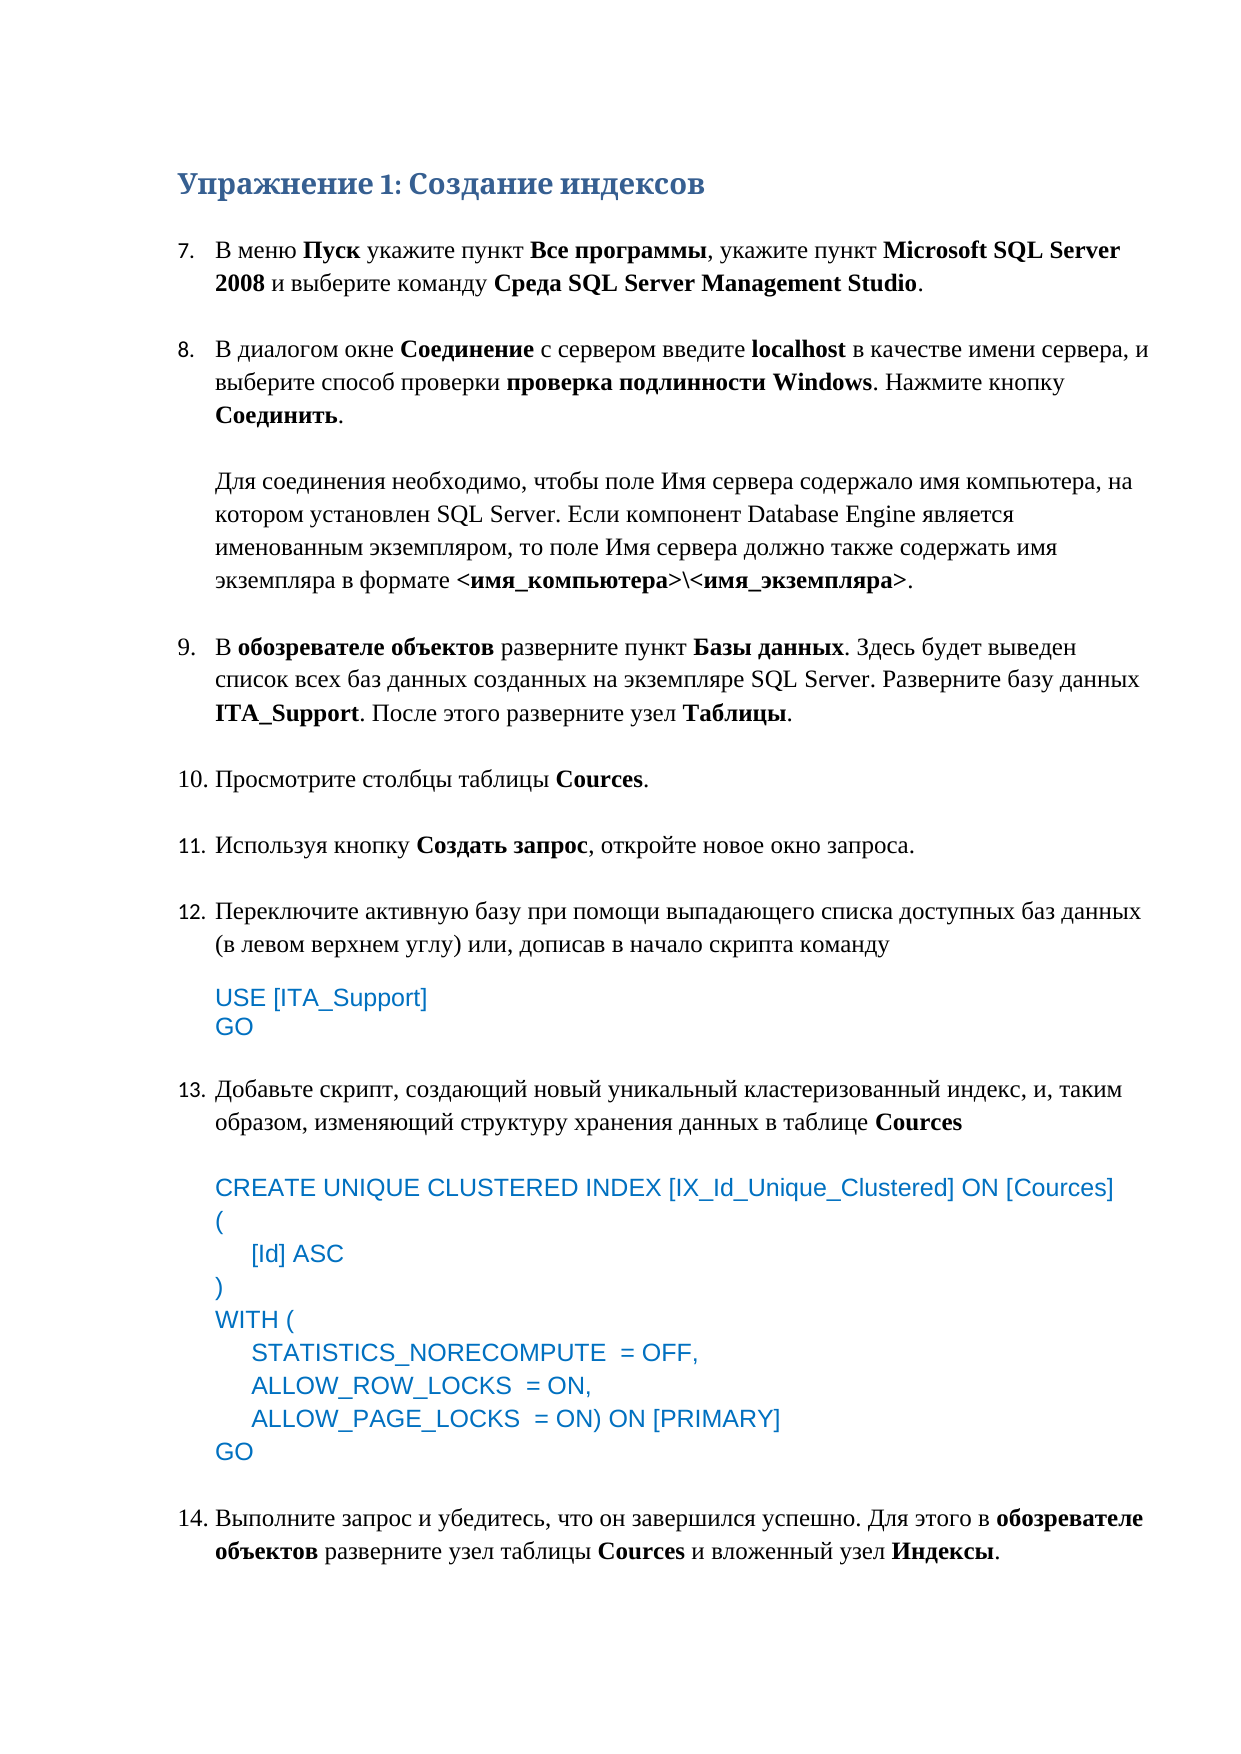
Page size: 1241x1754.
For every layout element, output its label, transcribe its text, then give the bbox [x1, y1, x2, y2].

list Переключите активную базу при помощи выпадающего списка доступных баз данных (в левом верхнем углу) или, дописав в начало скрипта команду [177, 896, 1152, 958]
list ) [215, 1272, 1152, 1301]
list GO [215, 1437, 1152, 1466]
list Используя кнопку Создать запрос, откройте новое окно запроса. [177, 830, 1152, 859]
list Просмотрите столбцы таблицы Cources. [177, 764, 1152, 792]
list ALLOW_PAGE_LOCKS = ON) ON [PRIMARY] [215, 1404, 1152, 1433]
list В диалогом окне Соединение с сервером введите localhost в качестве имени сервера, и выберите способ проверки проверка подлинности Windows. Нажмите кнопку Соединить. [177, 334, 1152, 429]
list CREATE UNIQUE CLUSTERED INDEX [IX_Id_Unique_Clustered] ON [Cources] [215, 1173, 1152, 1202]
list В обозревателе объектов разверните пункт Базы данных. Здесь будет выведен список всех баз данных созданных на экземпляре SQL Server. Разверните базу данных ITA_Support. После этого разверните узел Таблицы. [177, 632, 1152, 726]
subtitle Упражнение 1: Создание индексов [177, 168, 1152, 202]
list В меню Пуск укажите пункт Все программы, укажите пункт Microsoft SQL Server 2008 и выберите команду Среда SQL Server Management Studio. [177, 235, 1152, 297]
list STATISTICS_NORECOMPUTE = OFF, [215, 1338, 1152, 1367]
list [Id] ASC [215, 1239, 1152, 1268]
text USE [ITA_Support] [215, 983, 1152, 1012]
list Выполните запрос и убедитесь, что он завершился успешно. Для этого в обозревателе объектов разверните узел таблицы Cources и вложенный узел Индексы. [177, 1503, 1152, 1565]
list ALLOW_ROW_LOCKS = ON, [215, 1371, 1152, 1400]
list Для соединения необходимо, чтобы поле Имя сервера содержало имя компьютера, на котором установлен SQL Server. Если компонент Database Engine является именованным экземпляром, то поле Имя сервера должно также содержать имя экземпляра в формате <имя_компьютера>\<имя_экземпляра>. [215, 466, 1152, 594]
list ( [215, 1206, 1152, 1235]
text GO [215, 1012, 1152, 1041]
list Добавьте скрипт, создающий новый уникальный кластеризованный индекс, и, таким образом, изменяющий структуру хранения данных в таблице Cources [177, 1074, 1152, 1136]
list WITH ( [215, 1305, 1152, 1334]
